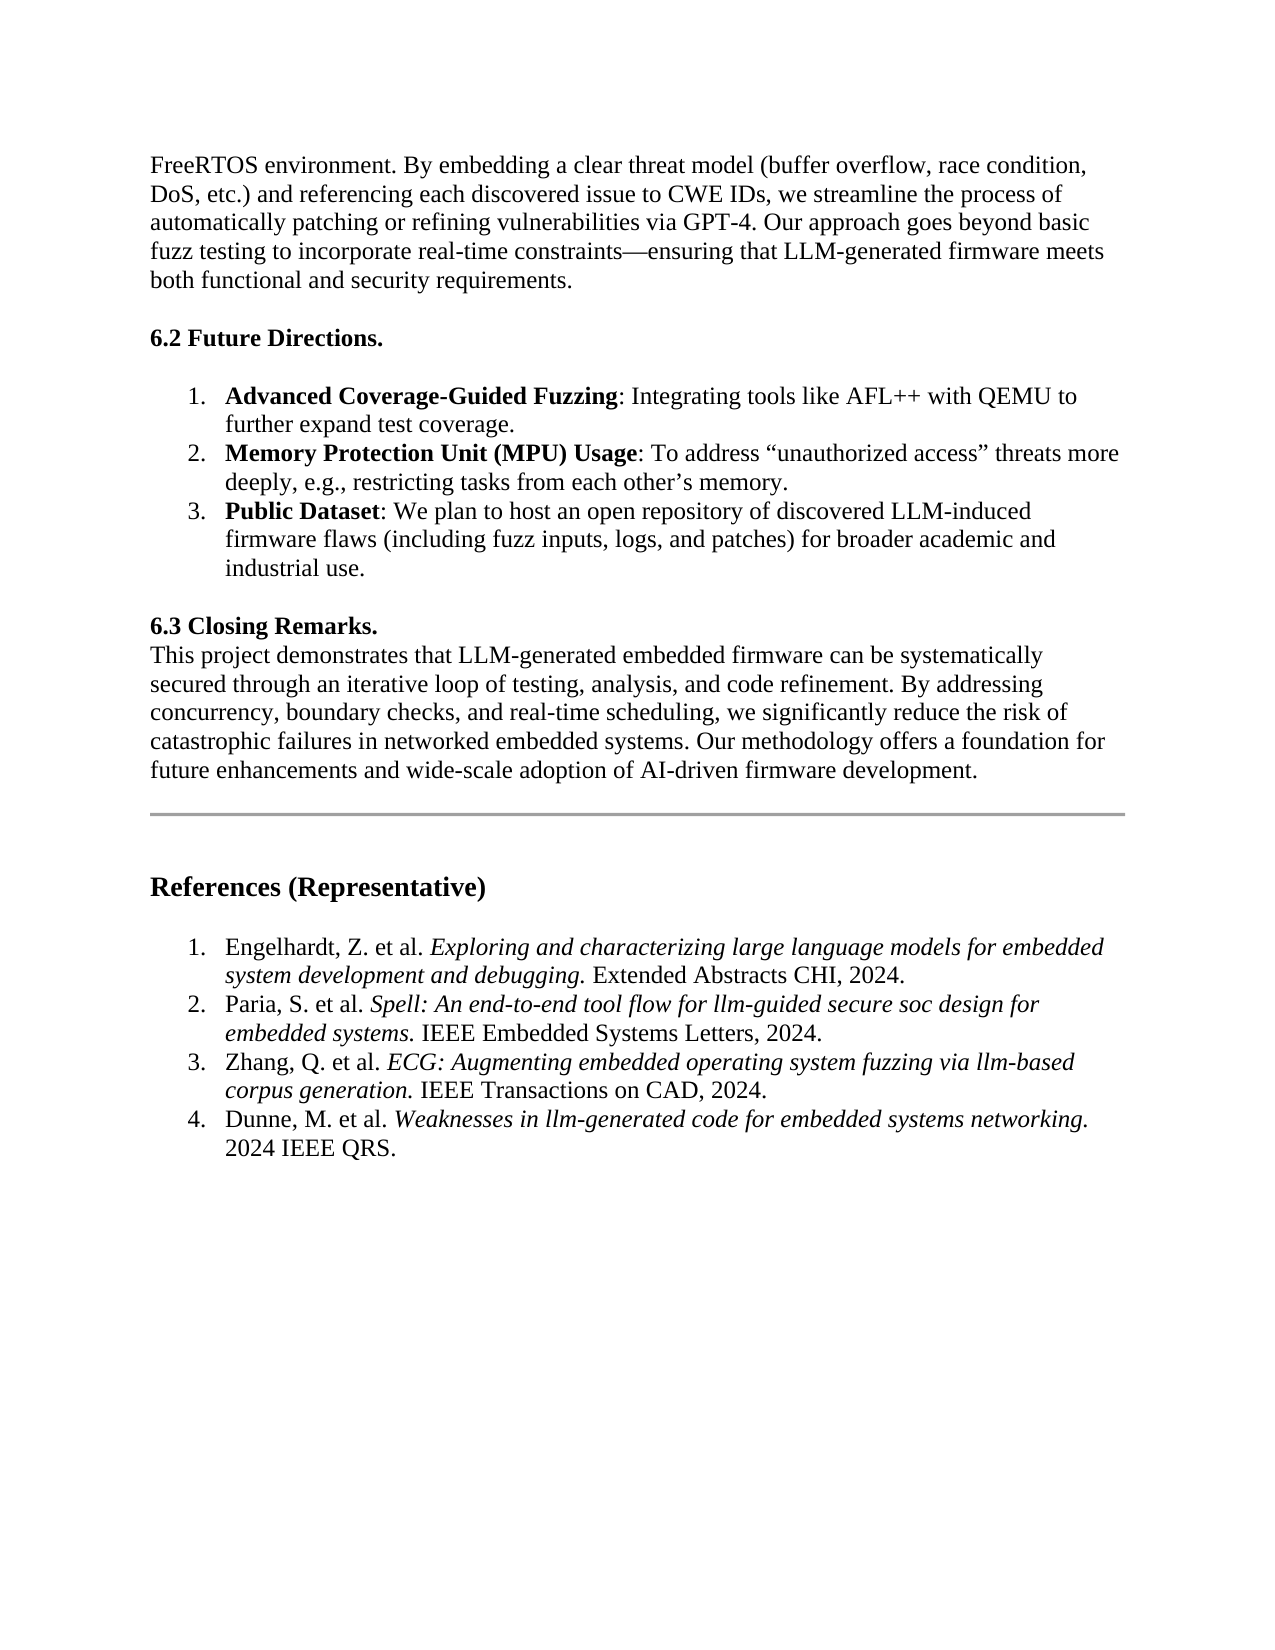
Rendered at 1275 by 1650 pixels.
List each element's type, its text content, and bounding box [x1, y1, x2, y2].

list Advanced Coverage-Guided Fuzzing: Integrating tools like AFL++ with QEMU to further expand test coverage. [187, 381, 1125, 438]
list Engelhardt, Z. et al. Exploring and characterizing large language models for embedded system development and debugging. Extended Abstracts CHI, 2024. [187, 932, 1125, 989]
list Public Dataset: We plan to host an open repository of discovered LLM-induced firmware flaws (including fuzz inputs, logs, and patches) for broader academic and industrial use. [187, 496, 1125, 582]
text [150, 150, 1125, 294]
list Dunne, M. et al. Weaknesses in llm-generated code for embedded systems networking. 2024 IEEE QRS. [187, 1104, 1125, 1162]
text References (Representative) [150, 870, 1125, 902]
text 6.2 Future Directions. [150, 323, 1125, 352]
list Zhang, Q. et al. ECG: Augmenting embedded operating system fuzzing via llm-based corpus generation. IEEE Transactions on CAD, 2024. [187, 1047, 1125, 1104]
list Memory Protection Unit (MPU) Usage: To address “unauthorized access” threats more deeply, e.g., restricting tasks from each other’s memory. [187, 438, 1125, 496]
list Paria, S. et al. Spell: An end-to-end tool flow for llm-guided secure soc design for embedded systems. IEEE Embedded Systems Letters, 2024. [187, 989, 1125, 1047]
text 6.3 Closing Remarks. This project demonstrates that LLM-generated embedded firmware can be systematically secured through an iterative loop of testing, analysis, and code refinement. By addressing concurrency, boundary checks, and real-time scheduling, we significantly reduce the risk of catastrophic failures in networked embedded systems. Our methodology offers a foundation for future enhancements and wide-scale adoption of AI-driven firmware development. [150, 611, 1125, 784]
